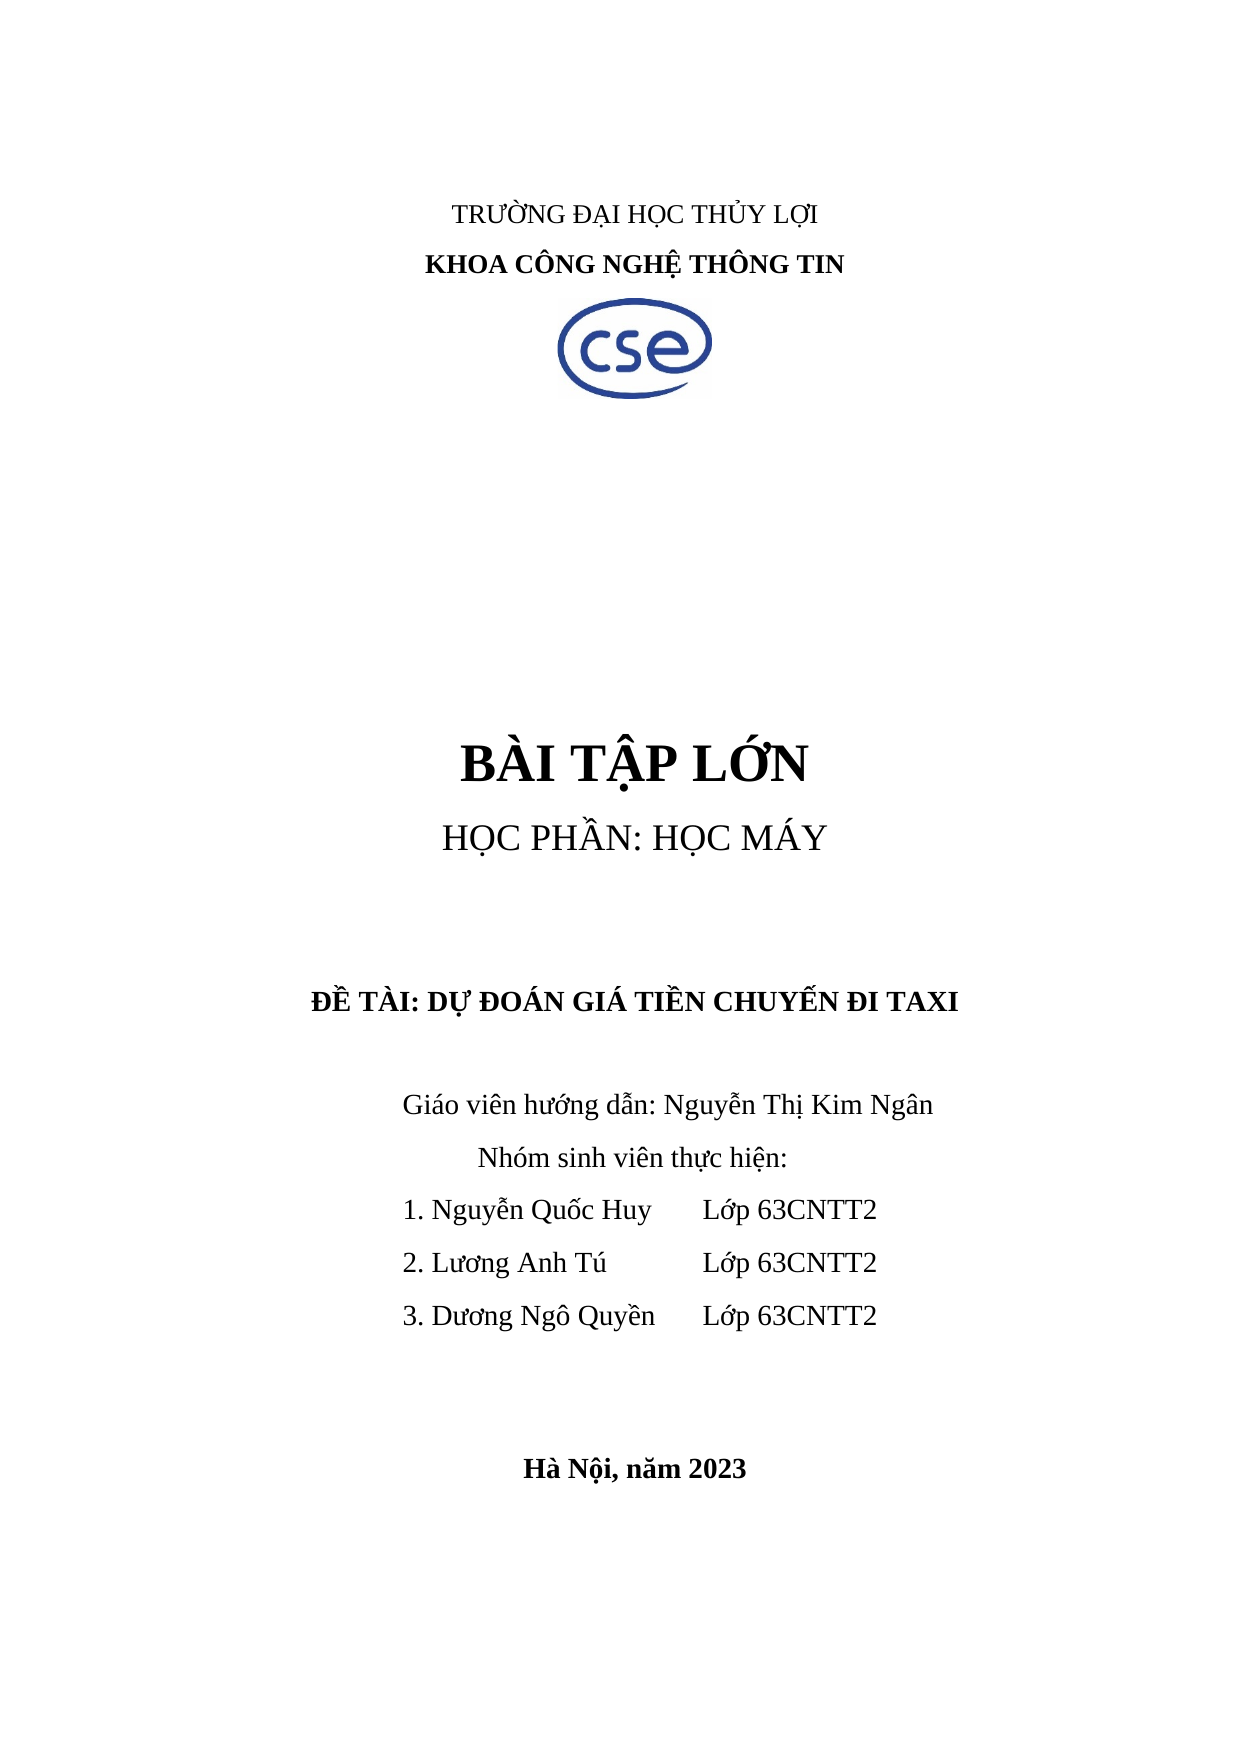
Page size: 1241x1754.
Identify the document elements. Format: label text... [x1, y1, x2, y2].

text Giáo viên hướng dẫn: Nguyễn Thị Kim Ngân [402, 1087, 1092, 1120]
picture [557, 298, 712, 399]
text Nhóm sinh viên thực hiện: [402, 1140, 1092, 1173]
text BÀI TẬP LỚN [177, 731, 1092, 794]
text HỌC PHẦN: HỌC MÁY [177, 815, 1092, 858]
text KHOA CÔNG NGHỆ THÔNG TIN [177, 248, 1092, 279]
text Hà Nội, năm 2023 [177, 1451, 1092, 1485]
text TRƯỜNG ĐẠI HỌC THỦY LỢI [177, 198, 1092, 229]
text ĐỀ TÀI: DỰ ĐOÁN GIÁ TIỀN CHUYẾN ĐI TAXI [177, 984, 1092, 1017]
text 2. Lương Anh Tú Lớp 63CNTT2 [327, 1245, 1092, 1279]
text 3. Dương Ngô Quyền Lớp 63CNTT2 [327, 1298, 1092, 1332]
text 1. Nguyễn Quốc Huy Lớp 63CNTT2 [327, 1192, 1092, 1226]
